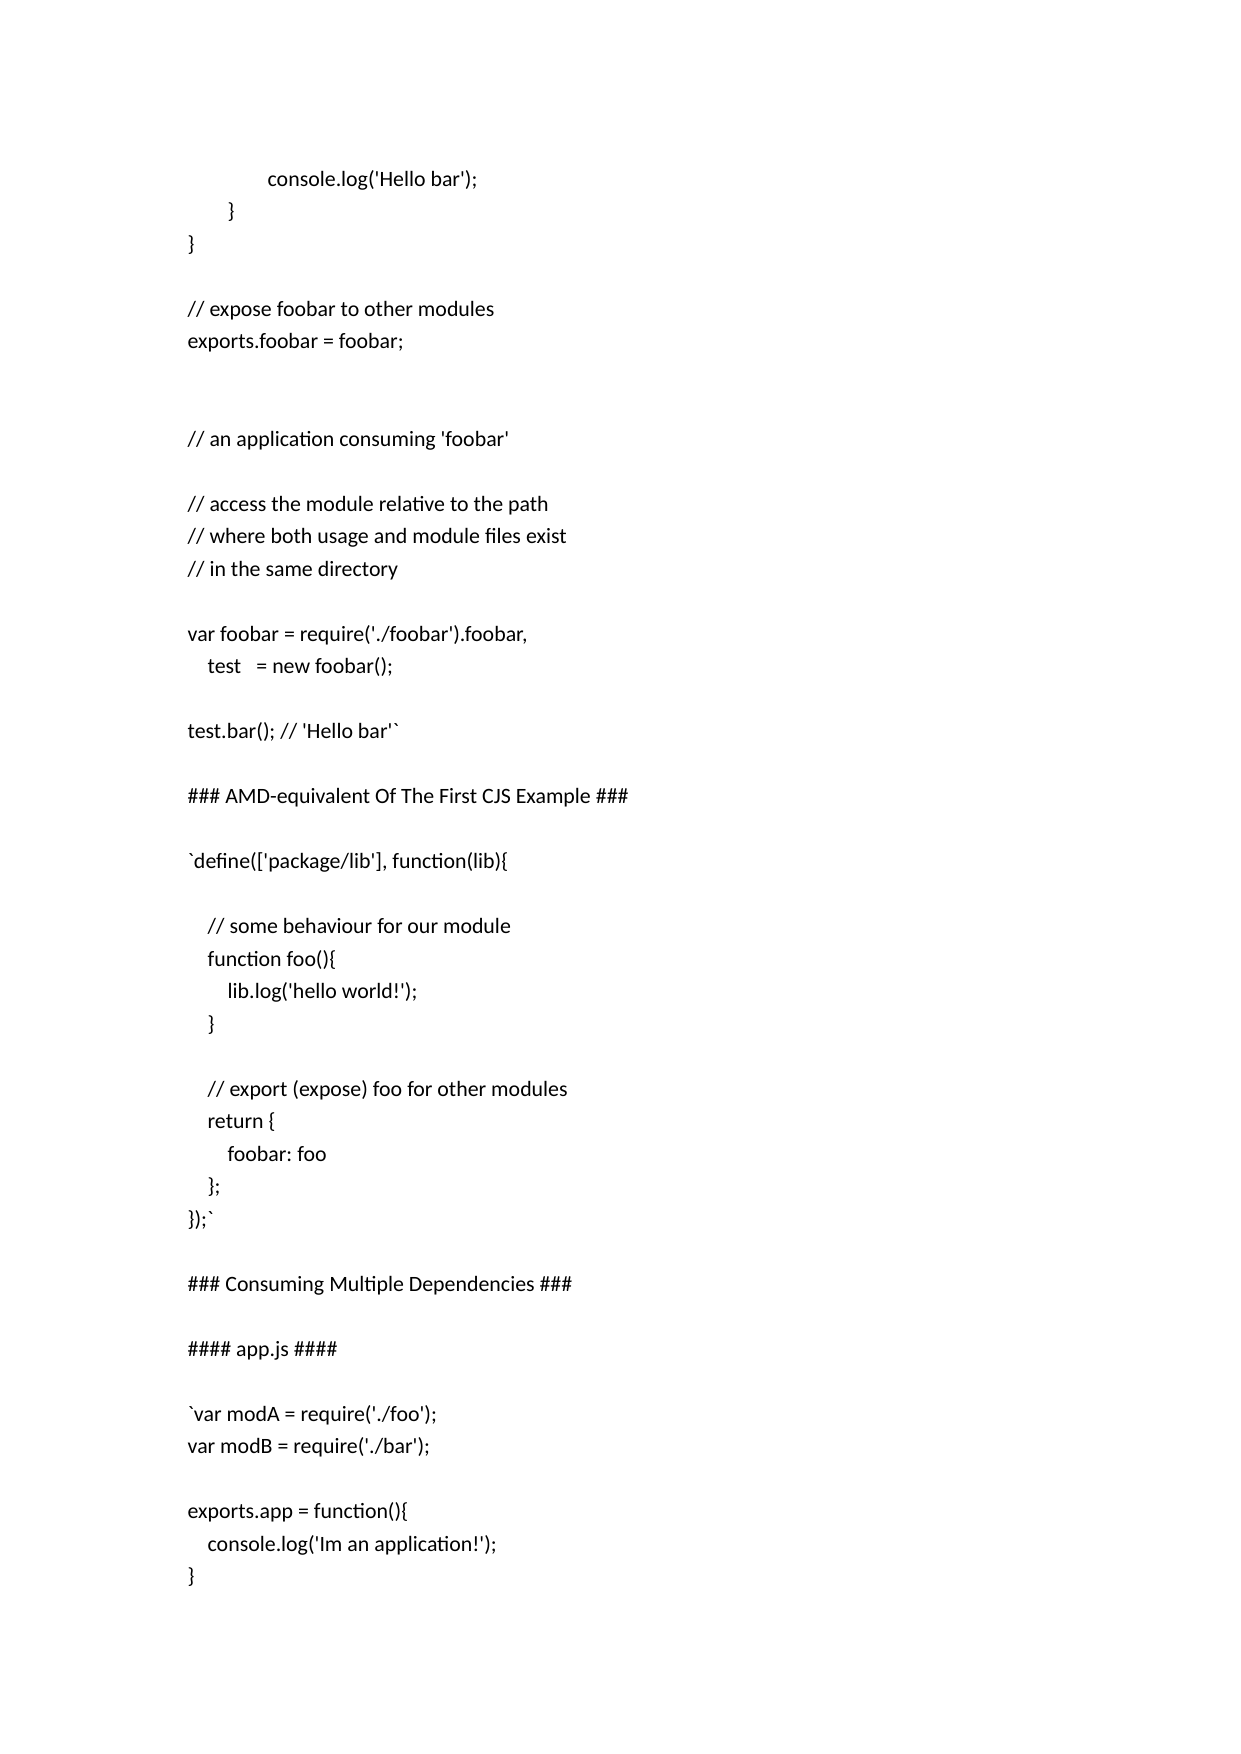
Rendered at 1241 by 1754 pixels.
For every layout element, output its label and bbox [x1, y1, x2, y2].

text [187, 162, 1053, 1592]
